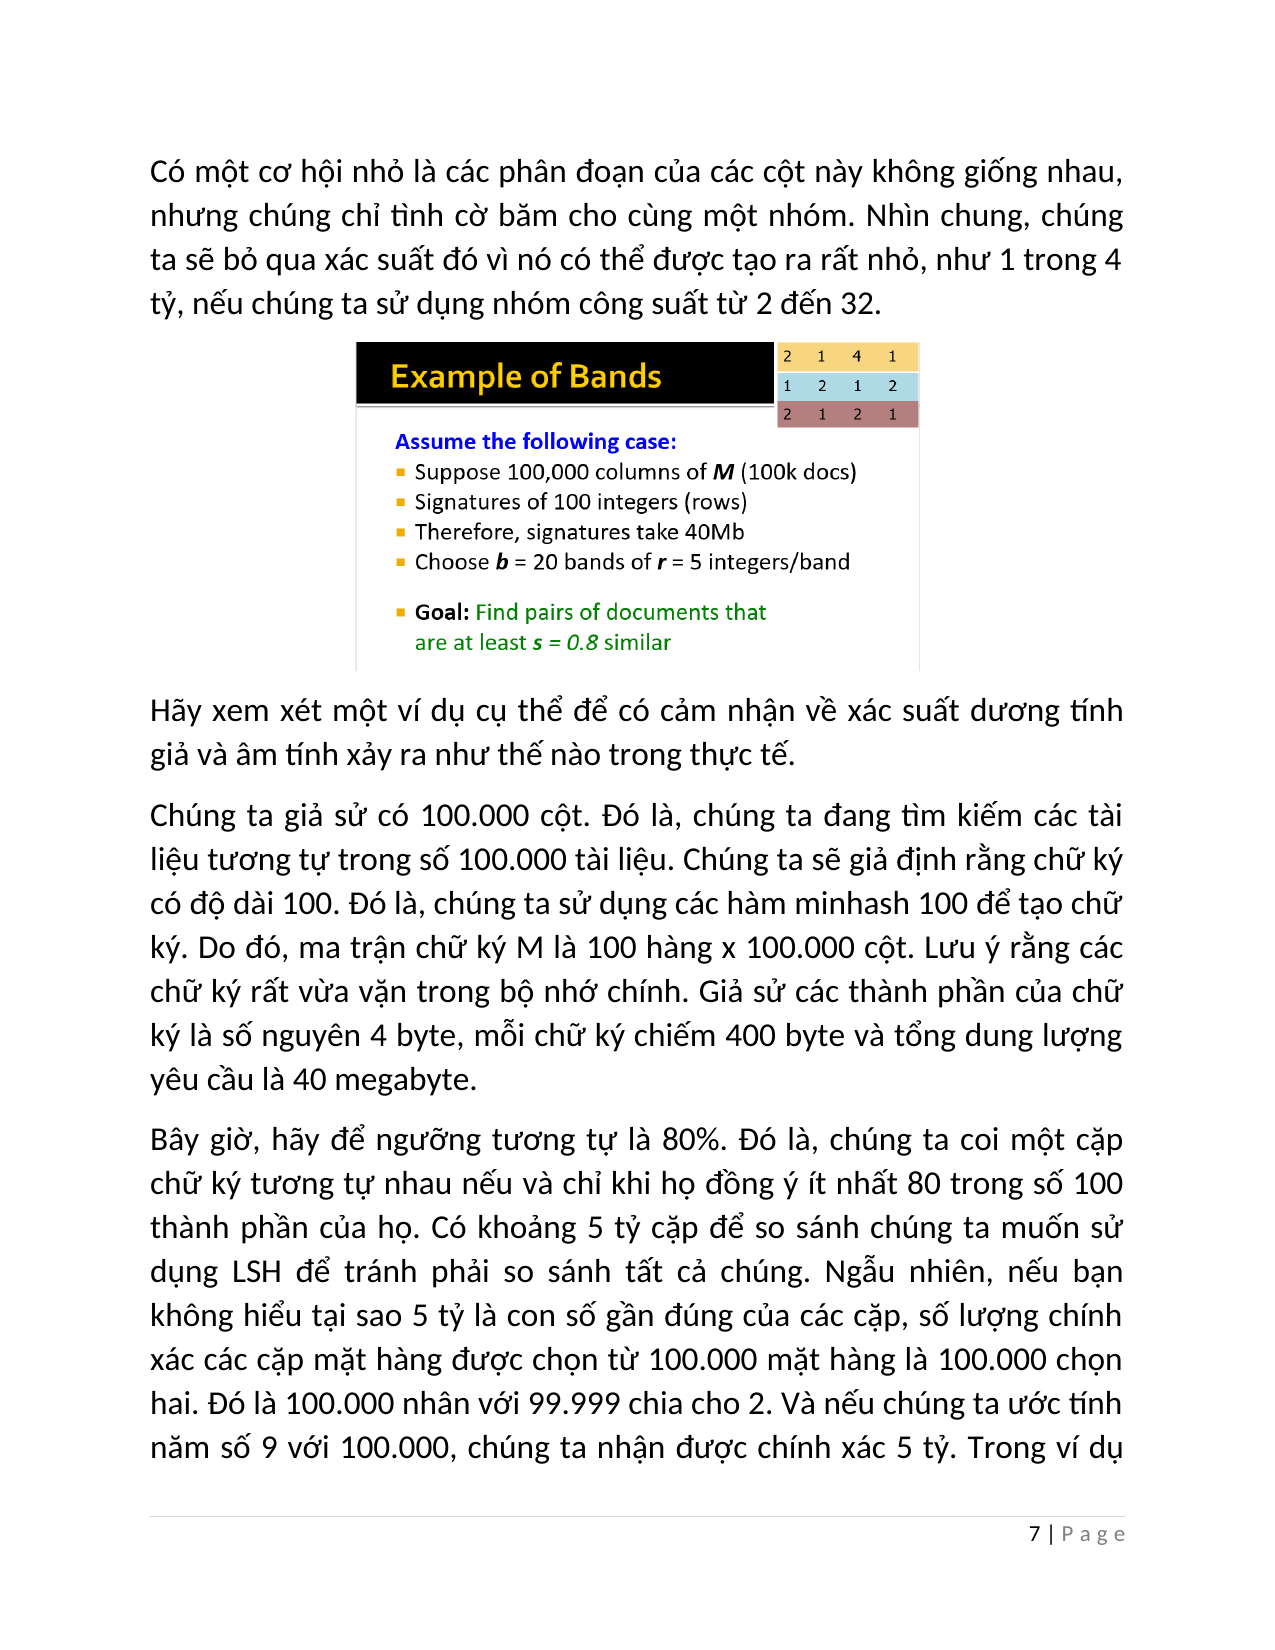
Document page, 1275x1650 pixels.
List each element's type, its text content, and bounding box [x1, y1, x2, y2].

text Có một cơ hội nhỏ là các phân đoạn của các cột này không giống nhau, nhưng chúng chỉ tình cờ băm cho cùng một nhóm. Nhìn chung, chúng ta sẽ bỏ qua xác suất đó vì nó có thể được tạo ra rất nhỏ, như 1 trong 4 tỷ, nếu chúng ta sử dụng nhóm công suất từ ​​2 đến 32. [150, 150, 1125, 323]
picture [355, 342, 920, 671]
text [150, 1118, 1125, 1467]
text Hãy xem xét một ví dụ cụ thể để có cảm nhận về xác suất dương tính giả và âm tính xảy ra như thế nào trong thực tế. [150, 689, 1125, 774]
text Chúng ta giả sử có 100.000 cột. Đó là, chúng ta đang tìm kiếm các tài liệu tương tự trong số 100.000 tài liệu. Chúng ta sẽ giả định rằng chữ ký có độ dài 100. Đó là, chúng ta sử dụng các hàm minhash 100 để tạo chữ ký. Do đó, ma trận chữ ký M là 100 hàng x 100.000 cột. Lưu ý rằng các chữ ký rất vừa vặn trong bộ nhớ chính. Giả sử các thành phần của chữ ký là số nguyên 4 byte, mỗi chữ ký chiếm 400 byte và tổng dung lượng yêu cầu là 40 megabyte. [150, 794, 1125, 1098]
